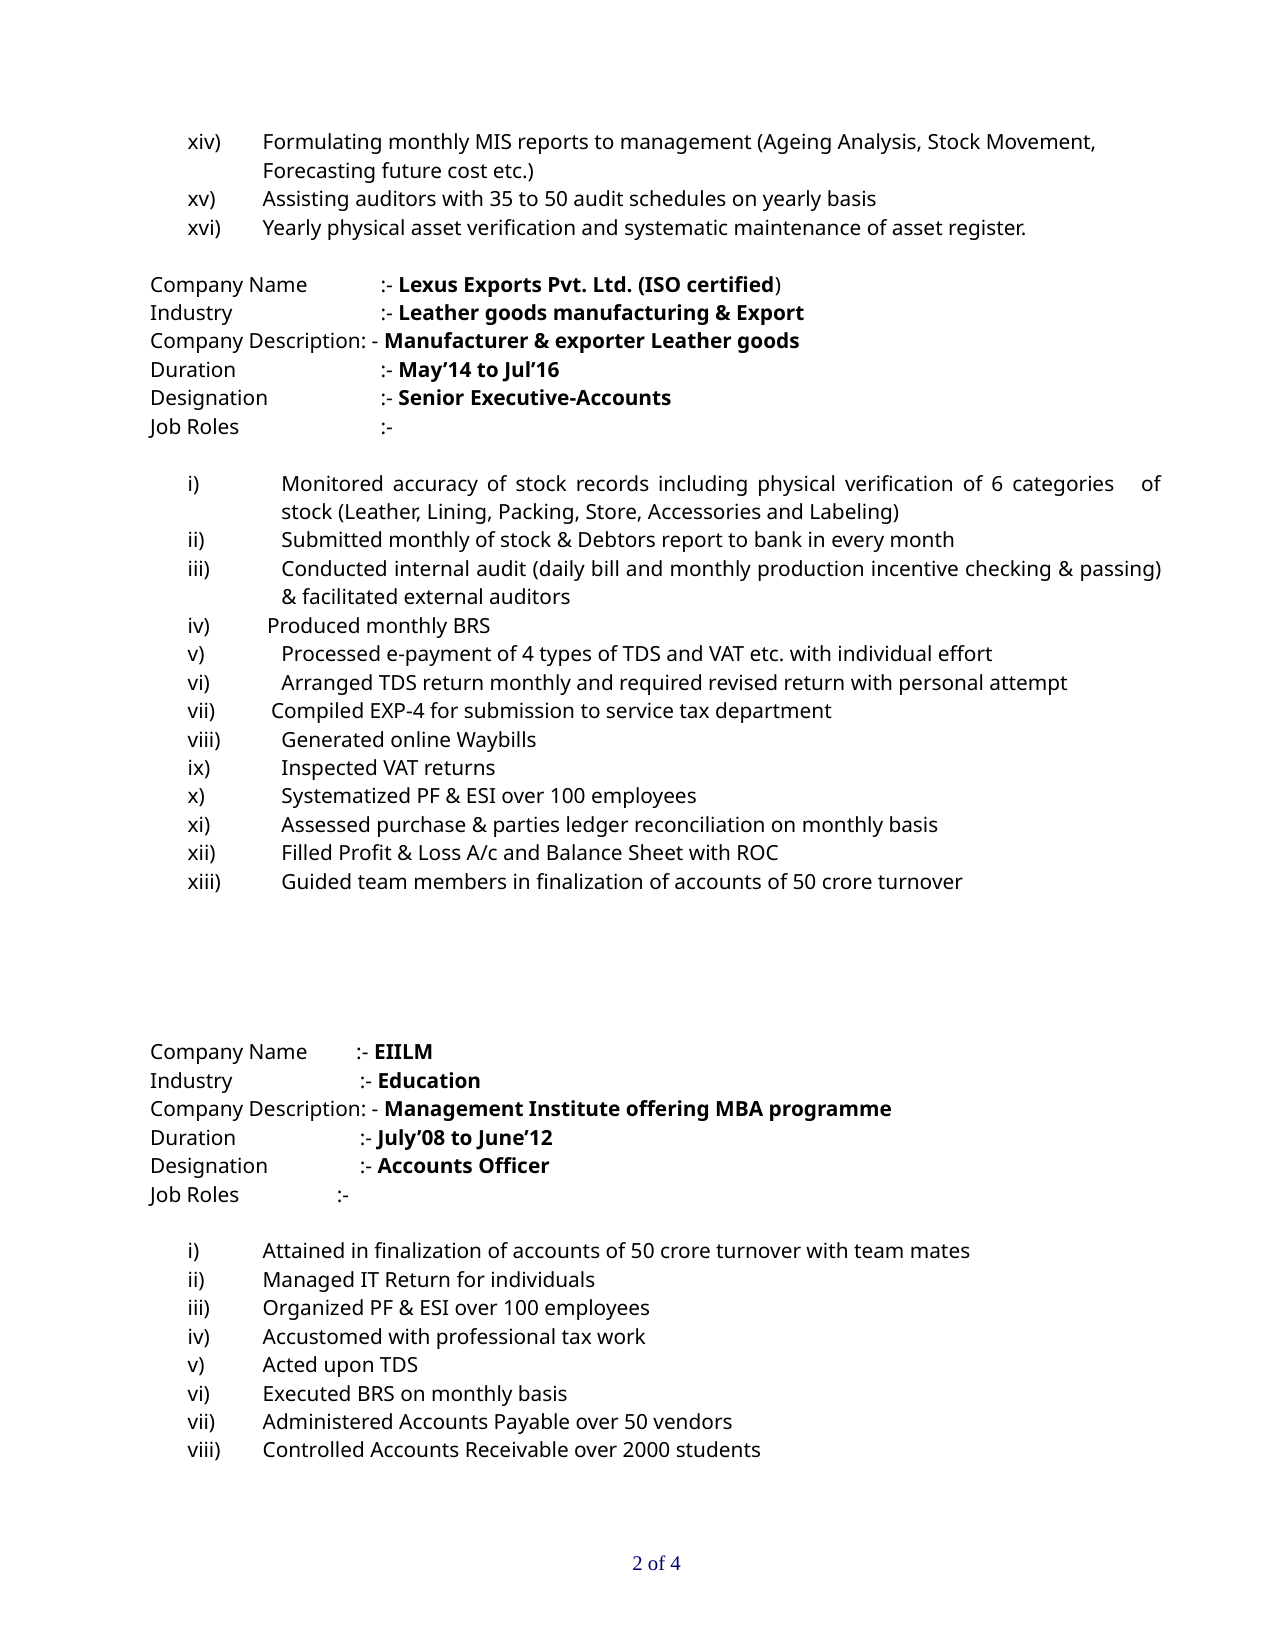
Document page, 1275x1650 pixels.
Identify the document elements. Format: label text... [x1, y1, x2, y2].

list Submitted monthly of stock & Debtors report to bank in every month [187, 526, 1162, 554]
list Attained in finalization of accounts of 50 crore turnover with team mates [187, 1237, 1162, 1265]
text Designation :- Accounts Officer [150, 1151, 1162, 1180]
list Yearly physical asset verification and systematic maintenance of asset register. [187, 213, 1162, 241]
list Compiled EXP-4 for submission to service tax department [187, 696, 1162, 725]
list Systematized PF & ESI over 100 employees [187, 782, 1162, 810]
list Organized PF & ESI over 100 employees [187, 1293, 1162, 1322]
text Duration :- July’08 to June’12 [150, 1123, 1162, 1151]
list Formulating monthly MIS reports to management (Ageing Analysis, Stock Movement, Forecasting future cost etc.) [187, 127, 1162, 184]
list Accustomed with professional tax work [187, 1322, 1162, 1350]
list Executed BRS on monthly basis [187, 1379, 1162, 1407]
list Guided team members in finalization of accounts of 50 crore turnover [187, 867, 1162, 895]
text Job Roles :- [150, 1180, 1162, 1208]
text Company Name :- EIILM [150, 1037, 1162, 1066]
list Managed IT Return for individuals [187, 1265, 1162, 1293]
list Monitored accuracy of stock records including physical verification of 6 categories of stock (Leather, Lining, Packing, Store, Accessories and Labeling) [187, 469, 1162, 526]
text Duration :- May’14 to Jul’16 [150, 355, 1162, 383]
text Industry :- Education [150, 1066, 1162, 1094]
list Processed e-payment of 4 types of TDS and VAT etc. with individual effort [187, 639, 1162, 668]
list Assisting auditors with 35 to 50 audit schedules on yearly basis [187, 184, 1162, 213]
list Administered Accounts Payable over 50 vendors [187, 1407, 1162, 1436]
text Company Name :- Lexus Exports Pvt. Ltd. (ISO certified) [150, 270, 1162, 298]
list Acted upon TDS [187, 1350, 1162, 1379]
list Generated online Waybills [187, 725, 1162, 753]
list Controlled Accounts Receivable over 2000 students [187, 1436, 1162, 1464]
text Job Roles :- [150, 412, 1162, 440]
list Assessed purchase & parties ledger reconciliation on monthly basis [187, 810, 1162, 838]
text Company Description: - Management Institute offering MBA programme [150, 1094, 1162, 1123]
text Designation :- Senior Executive-Accounts [150, 383, 1162, 412]
text Company Description: - Manufacturer & exporter Leather goods [150, 327, 1162, 355]
list Arranged TDS return monthly and required revised return with personal attempt [187, 668, 1162, 696]
list Produced monthly BRS [187, 611, 1162, 639]
list Conducted internal audit (daily bill and monthly production incentive checking & passing) & facilitated external auditors [187, 554, 1162, 611]
text Industry :- Leather goods manufacturing & Export [150, 298, 1162, 327]
list Inspected VAT returns [187, 753, 1162, 782]
list Filled Profit & Loss A/c and Balance Sheet with ROC [187, 838, 1162, 867]
